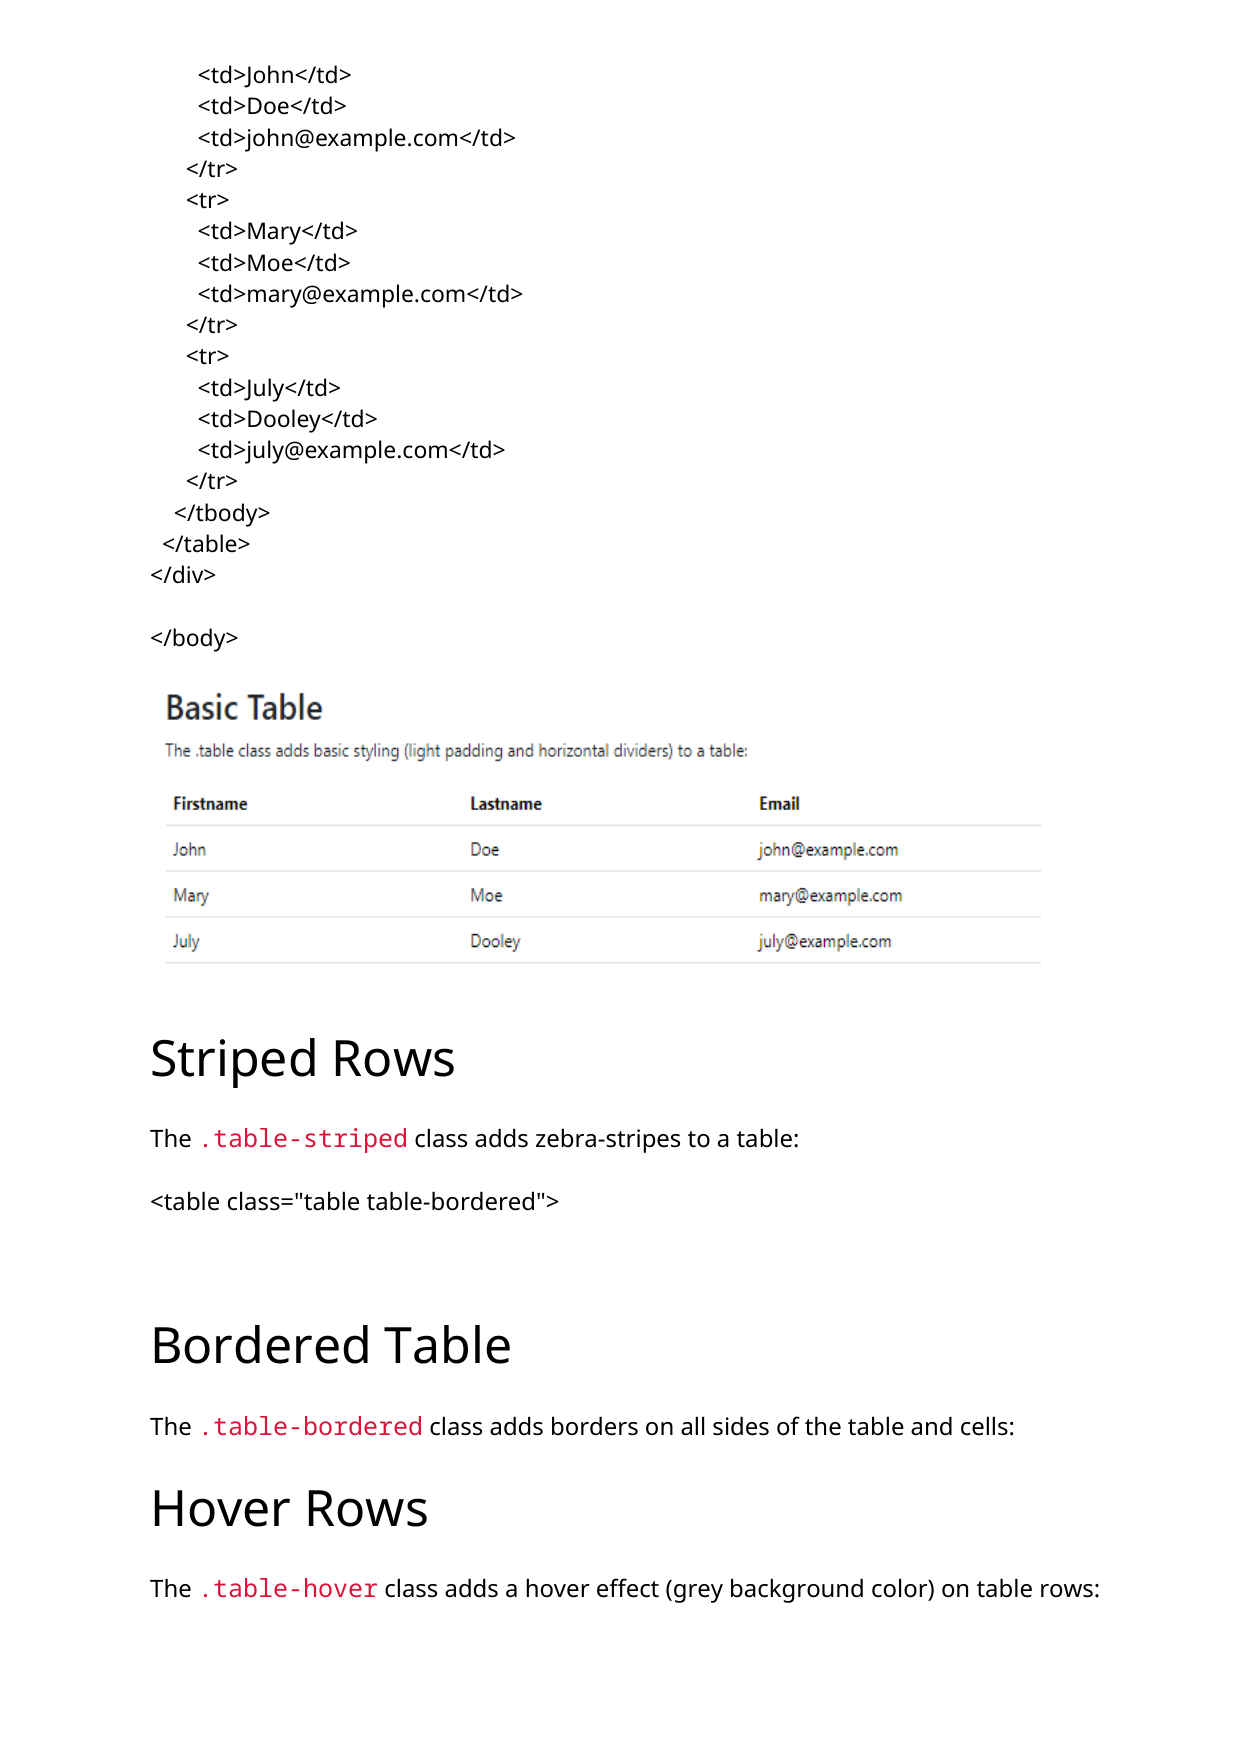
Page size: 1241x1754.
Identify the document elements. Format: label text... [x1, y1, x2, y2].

text <tr> [150, 184, 1152, 215]
text </tbody> [150, 497, 1152, 528]
text Hover Rows [150, 1472, 1152, 1541]
text <td>mary@example.com</td> [150, 278, 1152, 309]
text The .table-hover class adds a hover effect (grey background color) on table rows: [150, 1571, 1152, 1605]
text </tr> [150, 153, 1152, 184]
text <td>Mary</td> [150, 215, 1152, 247]
text </tr> [150, 465, 1152, 497]
text </body> [150, 622, 1152, 653]
text <td>Doe</td> [150, 90, 1152, 122]
text </table> [150, 528, 1152, 559]
text The .table-striped class adds zebra-stripes to a table: [150, 1121, 1152, 1155]
text <td>john@example.com</td> [150, 122, 1152, 153]
text <td>Dooley</td> [150, 403, 1152, 434]
text The .table-bordered class adds borders on all sides of the table and cells: [150, 1408, 1152, 1442]
text <td>Moe</td> [150, 247, 1152, 278]
text Bordered Table [150, 1310, 1152, 1378]
text <table class="table table-bordered"> [150, 1185, 1152, 1218]
text <td>July</td> [150, 372, 1152, 403]
text </tr> [150, 309, 1152, 340]
text <td>John</td> [150, 59, 1152, 90]
text <td>july@example.com</td> [150, 434, 1152, 465]
text <tr> [150, 340, 1152, 372]
picture [150, 684, 1042, 1008]
text </div> [150, 559, 1152, 590]
text Striped Rows [150, 1023, 1152, 1091]
